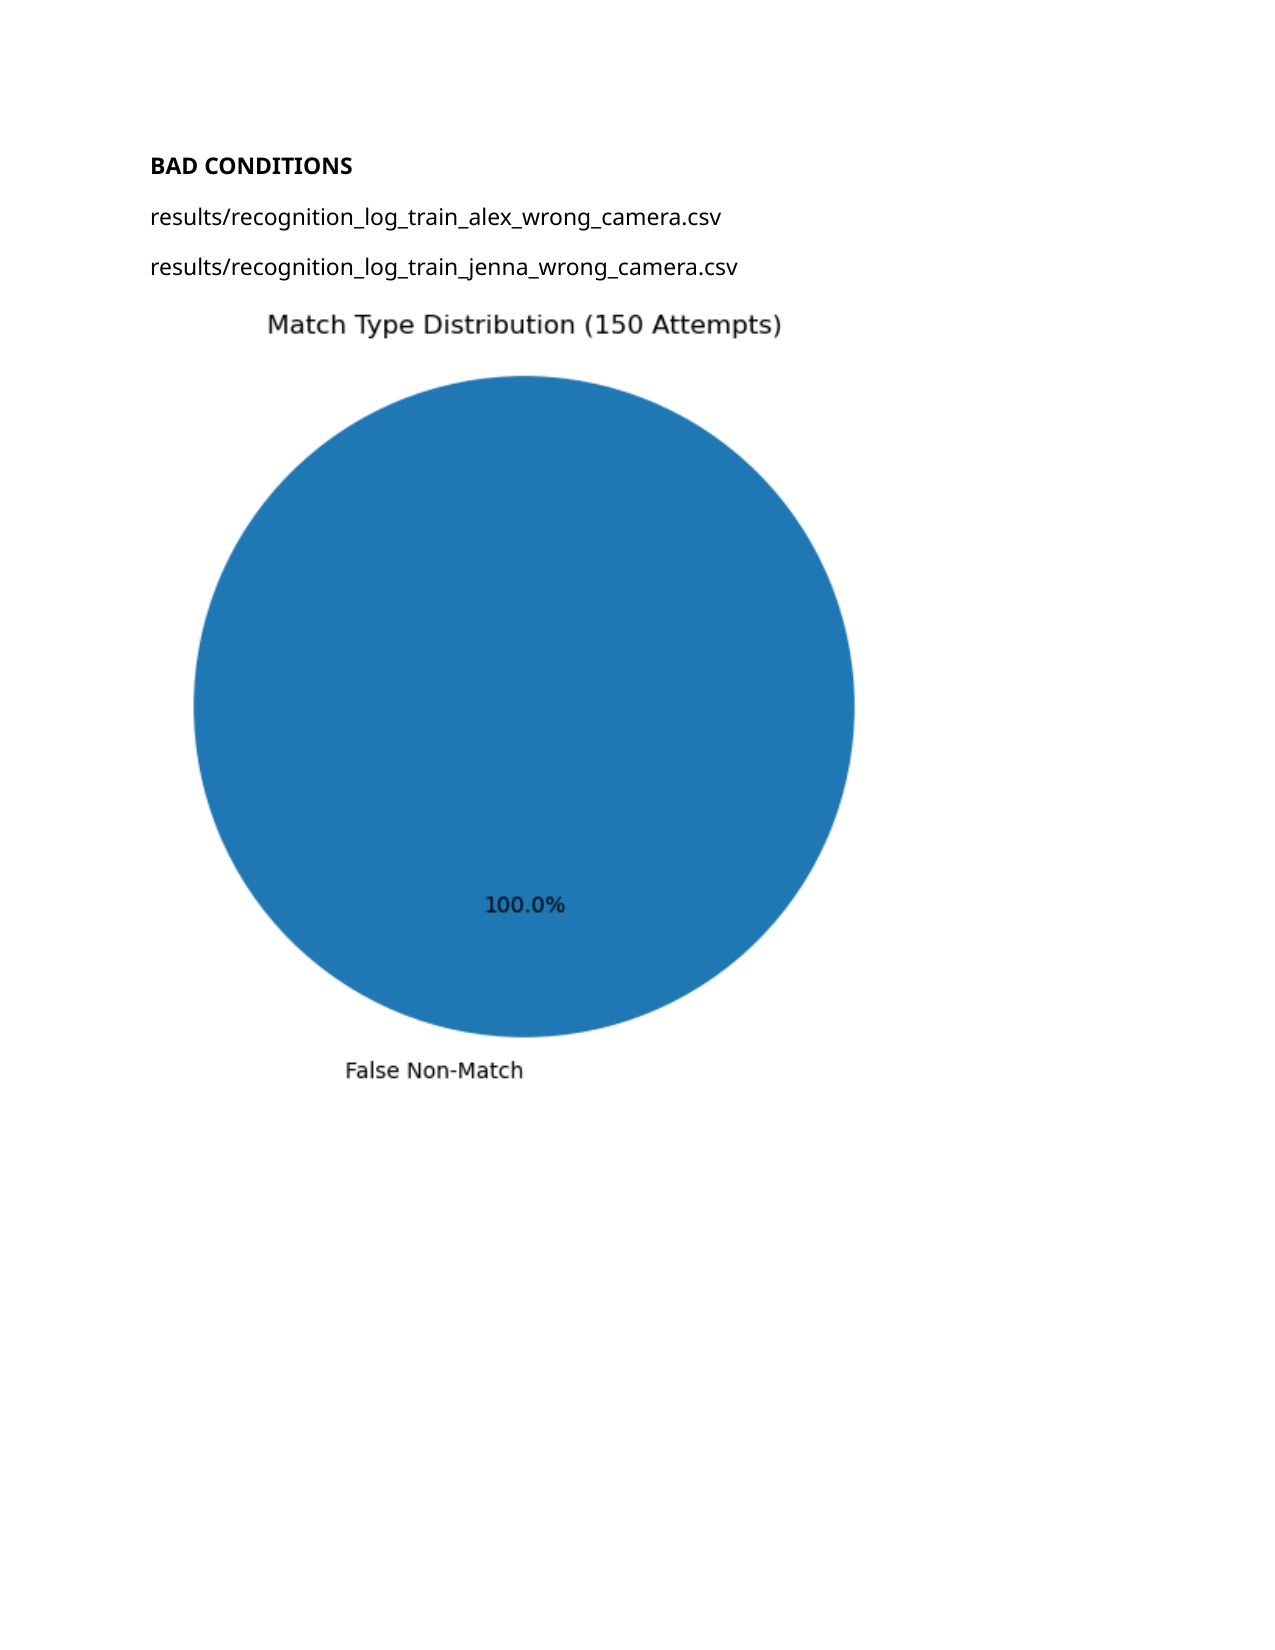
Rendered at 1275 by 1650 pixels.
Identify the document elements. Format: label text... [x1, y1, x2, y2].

picture [150, 301, 902, 1091]
text results/recognition_log_train_alex_wrong_camera.csv [150, 200, 1125, 232]
text results/recognition_log_train_jenna_wrong_camera.csv [150, 251, 1125, 282]
text BAD CONDITIONS [150, 150, 1125, 181]
